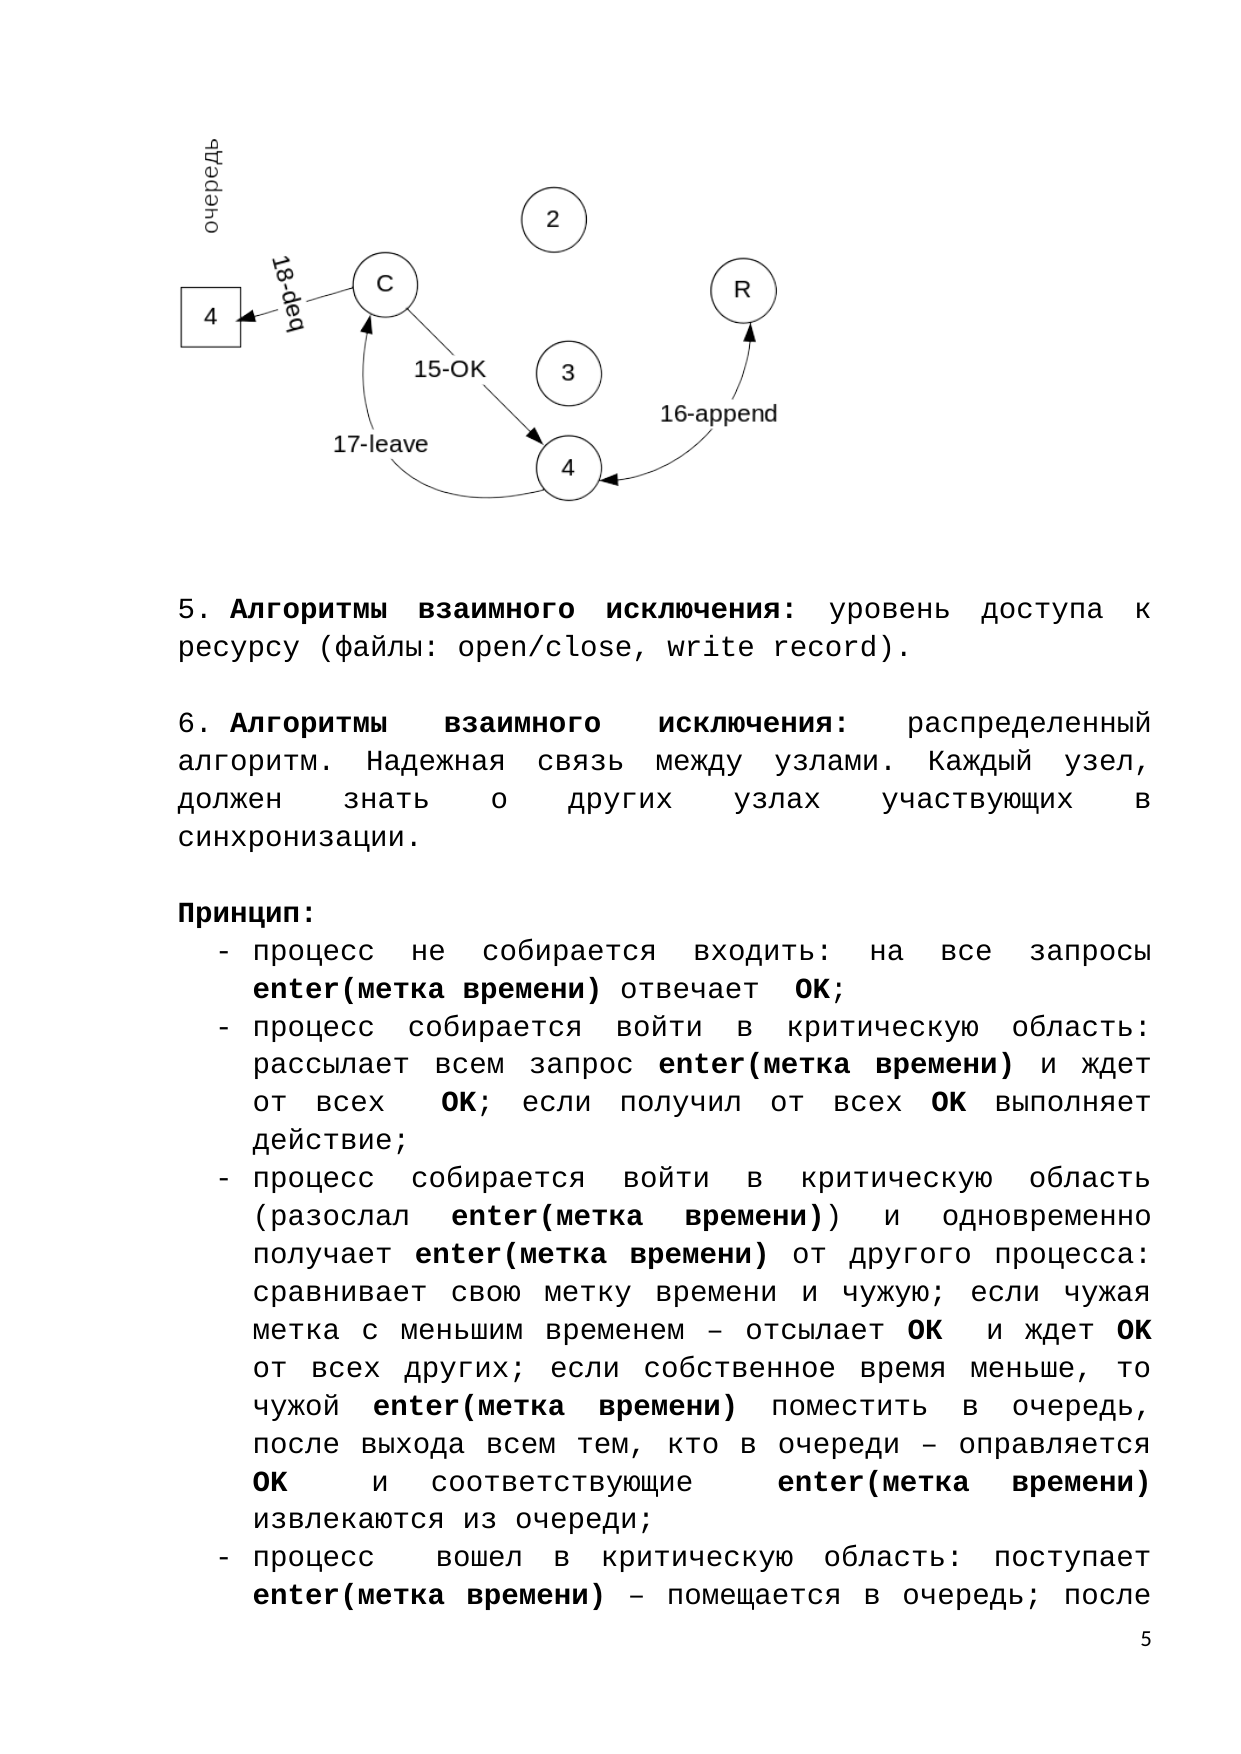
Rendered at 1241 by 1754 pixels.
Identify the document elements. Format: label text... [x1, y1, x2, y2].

list процесс не собирается входить: на все запросы enter(метка времени) отвечает OK; [215, 936, 1152, 1007]
list Принцип: [177, 898, 1152, 931]
list процесс собирается войти в критическую область (разослал enter(метка времени)) и одновременно получает enter(метка времени) от другого процесса: сравнивает свою метку времени и чужую; если чужая метка с меньшим временем – отсылает OК и ждет OK от всех других; если собственное время меньше, то чужой enter(метка времени) поместить в очередь, после выхода всем тем, кто в очереди – оправляется OK и соответствующие enter(метка времени) извлекаются из очереди; [215, 1163, 1152, 1538]
list Алгоритмы взаимного исключения: уровень доступа к ресурсу (файлы: open/close, write record). [177, 594, 1152, 666]
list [215, 1542, 1152, 1613]
list процесс собирается войти в критическую область: рассылает всем запрос enter(метка времени) и ждет от всех OK; если получил от всех OK выполняет действие; [215, 1012, 1152, 1158]
list Алгоритмы взаимного исключения: распределенный алгоритм. Надежная связь между узлами. Каждый узел, должен знать о других узлах участвующих в синхронизации. [177, 708, 1152, 855]
